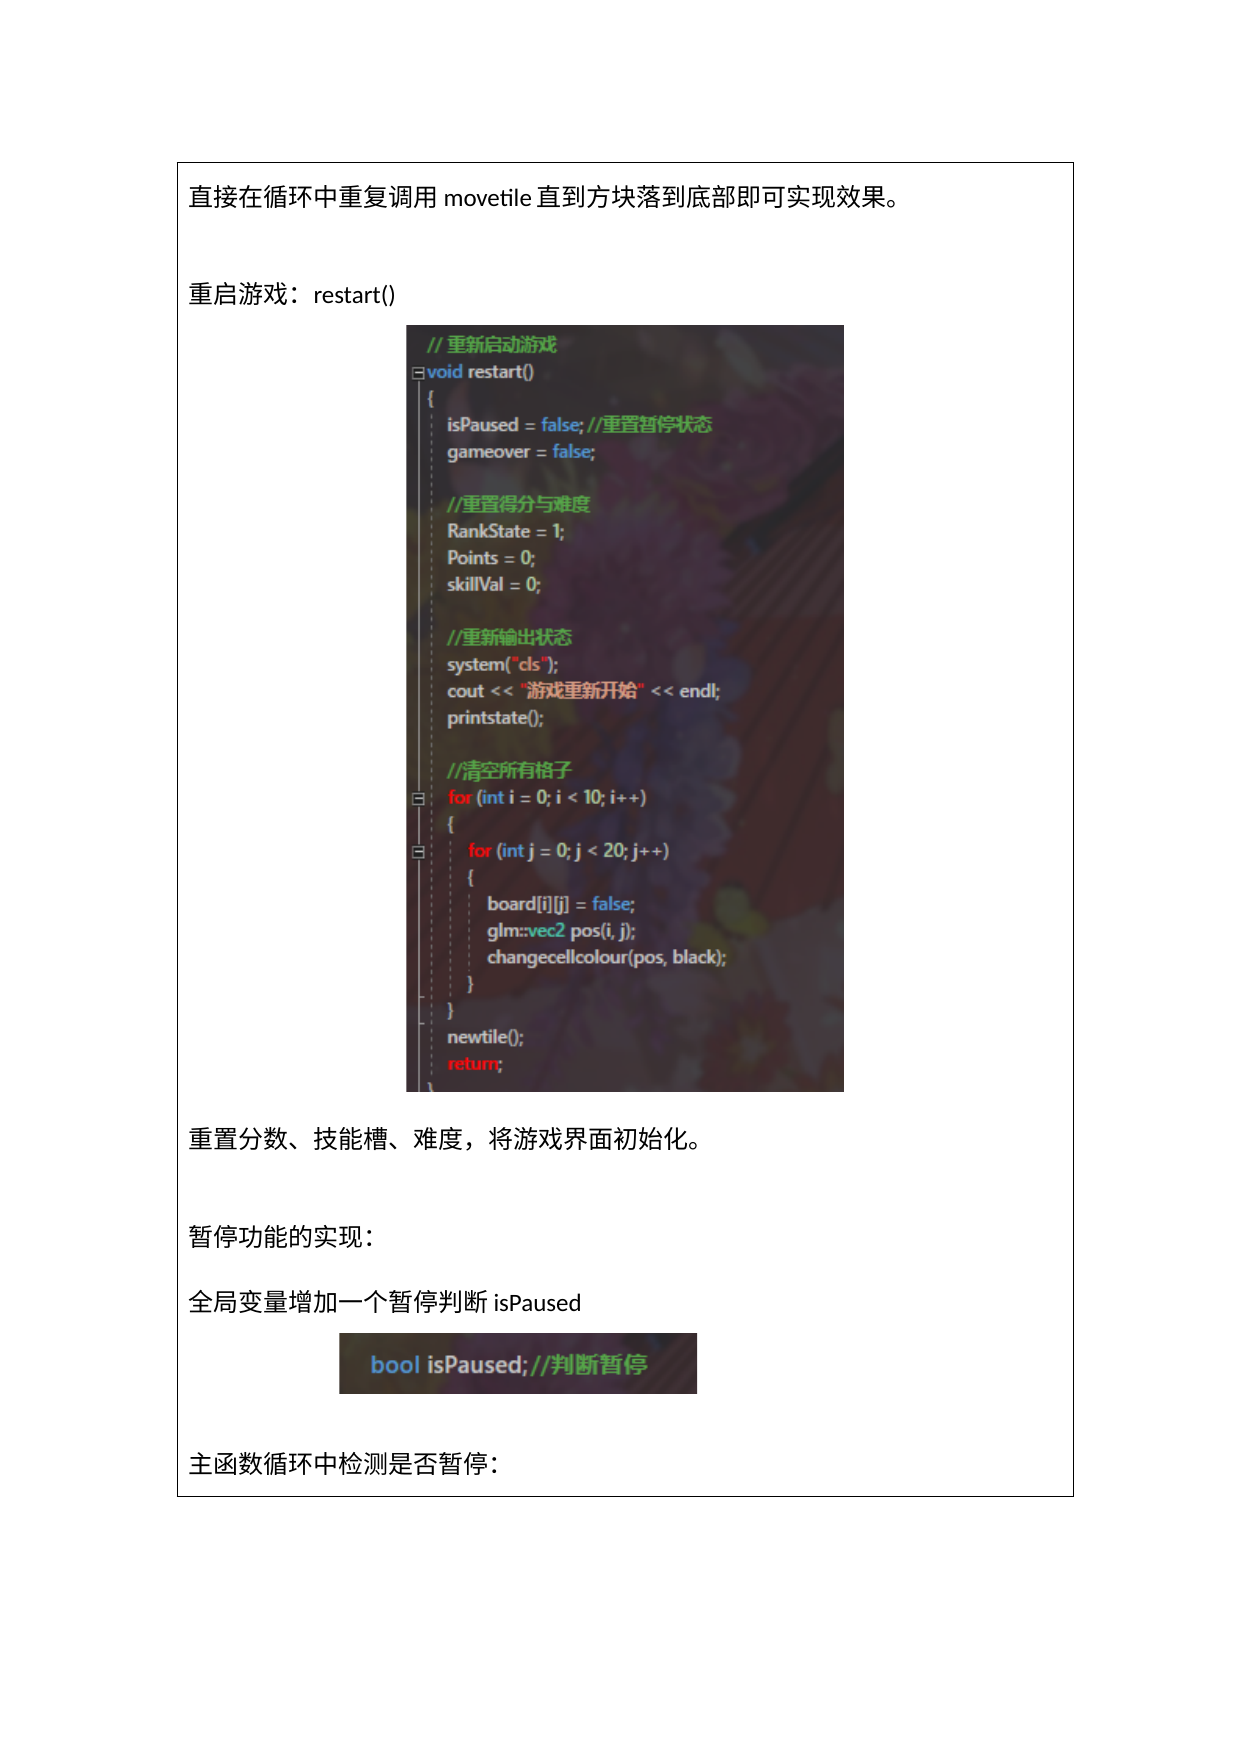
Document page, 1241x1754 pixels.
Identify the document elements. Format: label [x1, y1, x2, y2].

picture [339, 1333, 698, 1394]
picture [406, 325, 844, 1092]
table_header [178, 163, 1073, 1496]
